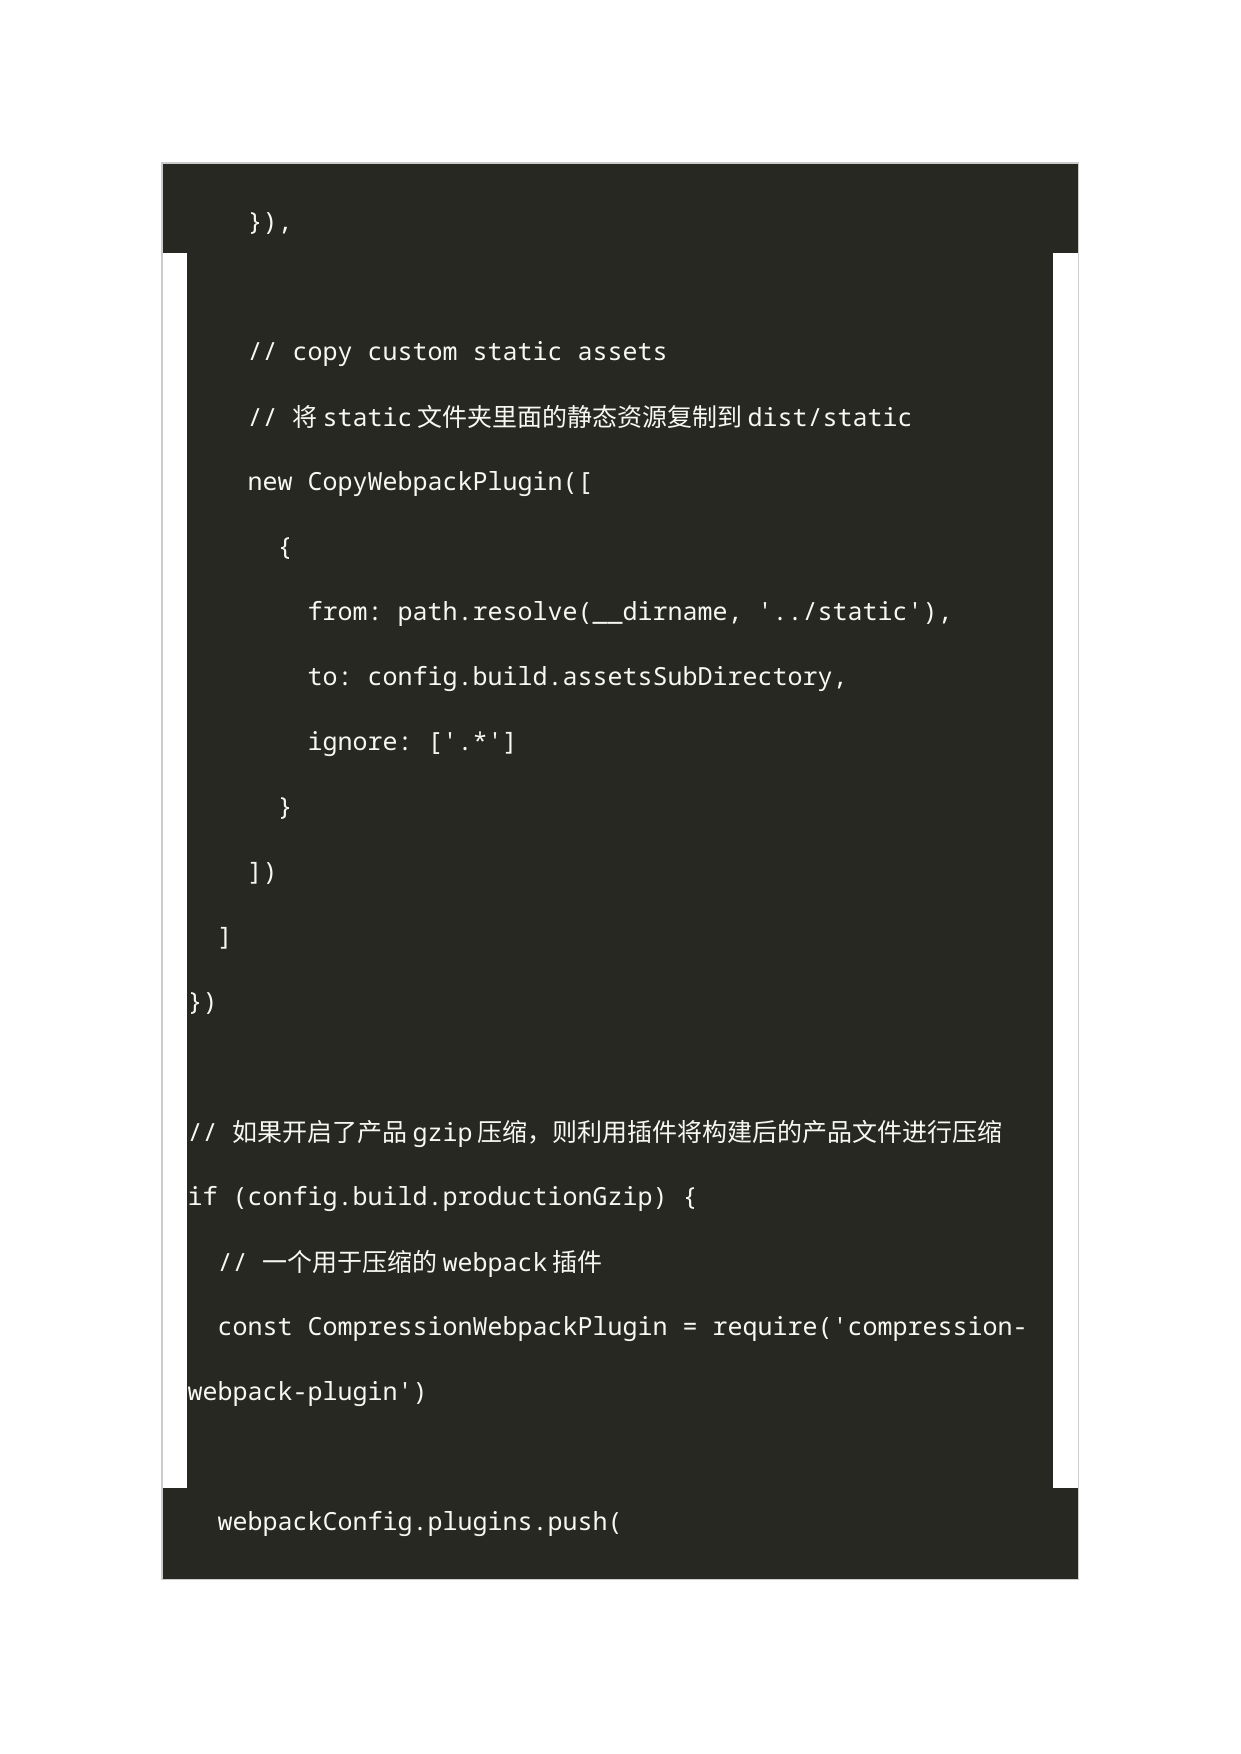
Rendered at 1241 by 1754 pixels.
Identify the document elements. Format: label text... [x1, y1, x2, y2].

text } [187, 773, 1053, 838]
text }) [187, 968, 1053, 1033]
text to: config.build.assetsSubDirectory, [187, 643, 1053, 708]
text ] [187, 903, 1053, 968]
text // copy custom static assets [187, 318, 1053, 383]
text { [187, 513, 1053, 578]
text new CopyWebpackPlugin([ [187, 448, 1053, 513]
text // 将static文件夹里面的静态资源复制到dist/static [187, 383, 1053, 448]
text // 如果开启了产品gzip压缩，则利用插件将构建后的产品文件进行压缩 [187, 1098, 1053, 1163]
text const CompressionWebpackPlugin = require('compression-webpack-plugin') [187, 1293, 1053, 1423]
text if (config.build.productionGzip) { [187, 1163, 1053, 1228]
text ignore: ['.*'] [187, 708, 1053, 773]
text // 一个用于压缩的webpack插件 [187, 1228, 1053, 1293]
text ]) [187, 838, 1053, 903]
text }), [163, 164, 1078, 253]
text webpackConfig.plugins.push( [163, 1462, 1078, 1579]
text from: path.resolve(__dirname, '../static'), [187, 578, 1053, 643]
